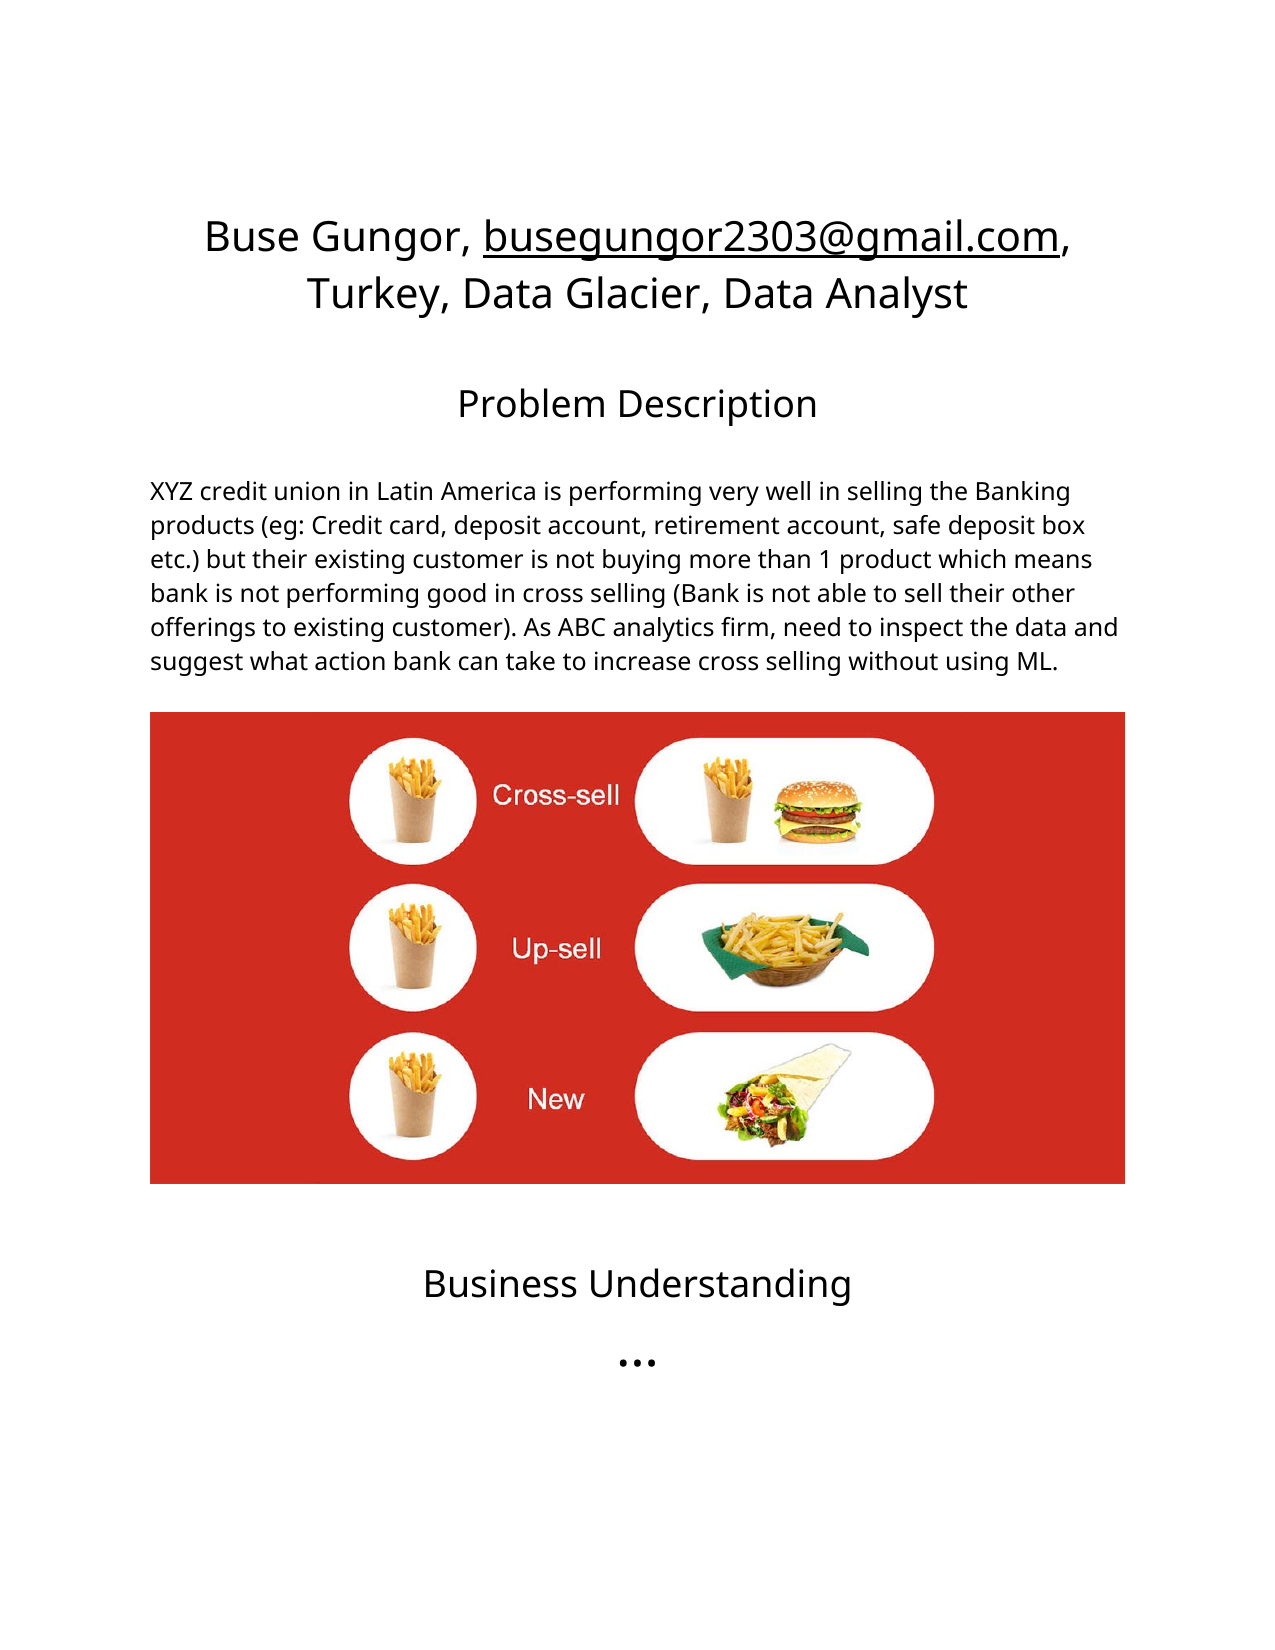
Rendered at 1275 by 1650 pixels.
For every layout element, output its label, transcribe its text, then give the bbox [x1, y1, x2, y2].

text XYZ credit union in Latin America is performing very well in selling the Banking products (eg: Credit card, deposit account, retirement account, safe deposit box etc.) but their existing customer is not buying more than 1 product which means bank is not performing good in cross selling (Bank is not able to sell their other offerings to existing customer). As ABC analytics firm, need to inspect the data and suggest what action bank can take to increase cross selling without using ML. [150, 473, 1125, 678]
picture [150, 712, 1125, 1184]
text Problem Description [150, 377, 1125, 428]
text Business Understanding [150, 1258, 1125, 1309]
text … [150, 1309, 1125, 1383]
text Buse Gungor, busegungor2303@gmail.com, Turkey, Data Glacier, Data Analyst [150, 207, 1125, 320]
